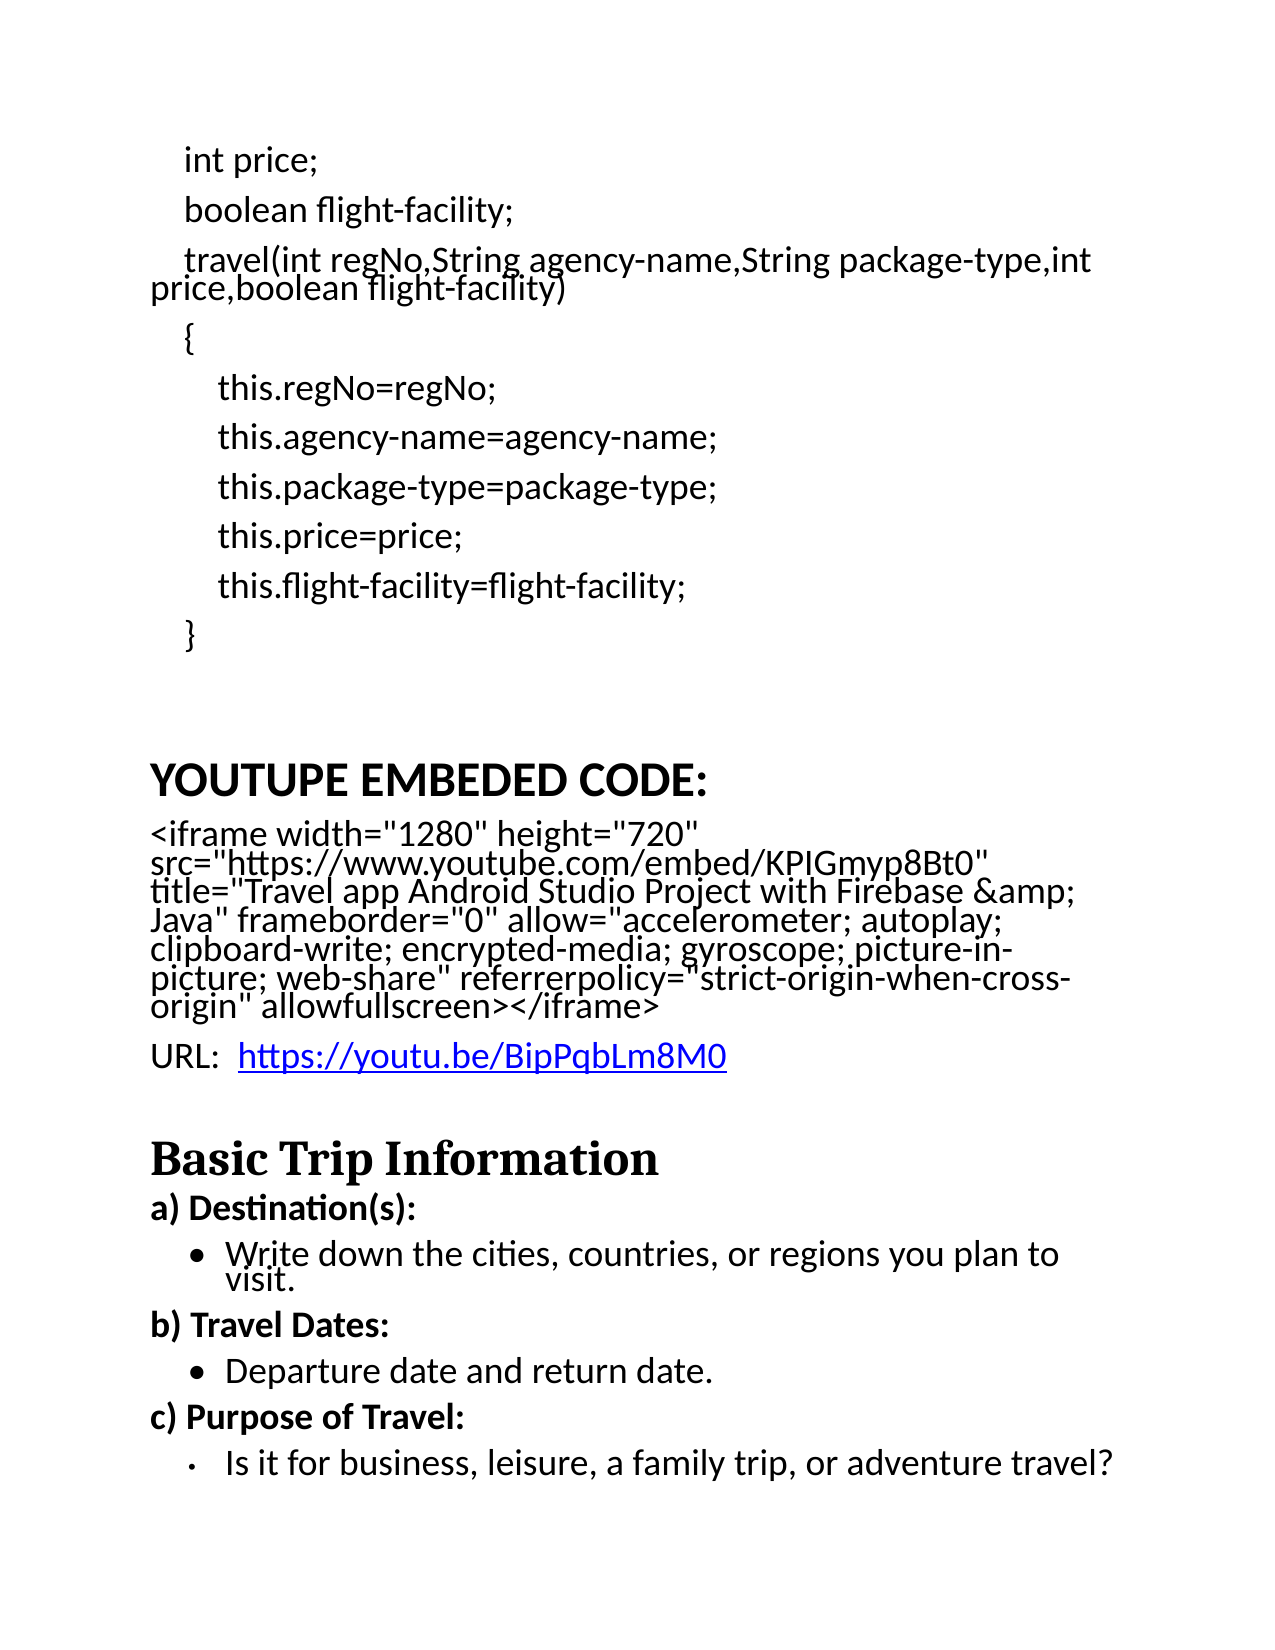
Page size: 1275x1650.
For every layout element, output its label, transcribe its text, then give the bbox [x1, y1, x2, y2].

text int price; [150, 150, 1125, 179]
text this.price=price; [150, 526, 1125, 554]
text YOUTUPE EMBEDED CODE: [150, 774, 1125, 802]
text Basic Trip Information [355, 1155, 1125, 1180]
text travel(int regNo,String agency-name,String package-type,int price,boolean flight-facility) [150, 249, 1125, 307]
text a) Destination(s): [173, 1201, 399, 1226]
text } [150, 625, 1125, 654]
text <iframe width="1280" height="720" src="https://www.youtube.com/embed/KPIGmyp8Bt0" title="Travel app Android Studio Project with Firebase &amp; Java" frameborder="0" allow="accelerometer; autoplay; clipboard-write; encrypted-media; gyroscope; picture-in-picture; web-share" referrerpolicy="strict-origin-when-cross-origin" allowfullscreen></iframe> [150, 823, 1125, 1024]
text URL: https://youtu.be/BipPqbLm8M0 [150, 1045, 1125, 1074]
text boolean flight-facility; [150, 199, 1125, 228]
text b) Travel Dates: [175, 1317, 1125, 1342]
text c) Purpose of Travel: [170, 1409, 1125, 1434]
list Write down the cities, countries, or regions you plan to visit. [187, 1247, 1125, 1297]
text this.package-type=package-type; [150, 476, 1125, 505]
list Is it for business, leisure, a family trip, or adventure travel? [187, 1455, 1125, 1480]
text this.regNo=regNo; [150, 377, 1125, 406]
list Departure date and return date. [187, 1363, 1125, 1388]
text a) Destination(s): [399, 1201, 1125, 1226]
text this.agency-name=agency-name; [150, 427, 1125, 455]
text this.flight-facility=flight-facility; [150, 575, 1125, 604]
text Basic Trip Information [150, 1155, 348, 1180]
text { [150, 327, 1125, 356]
